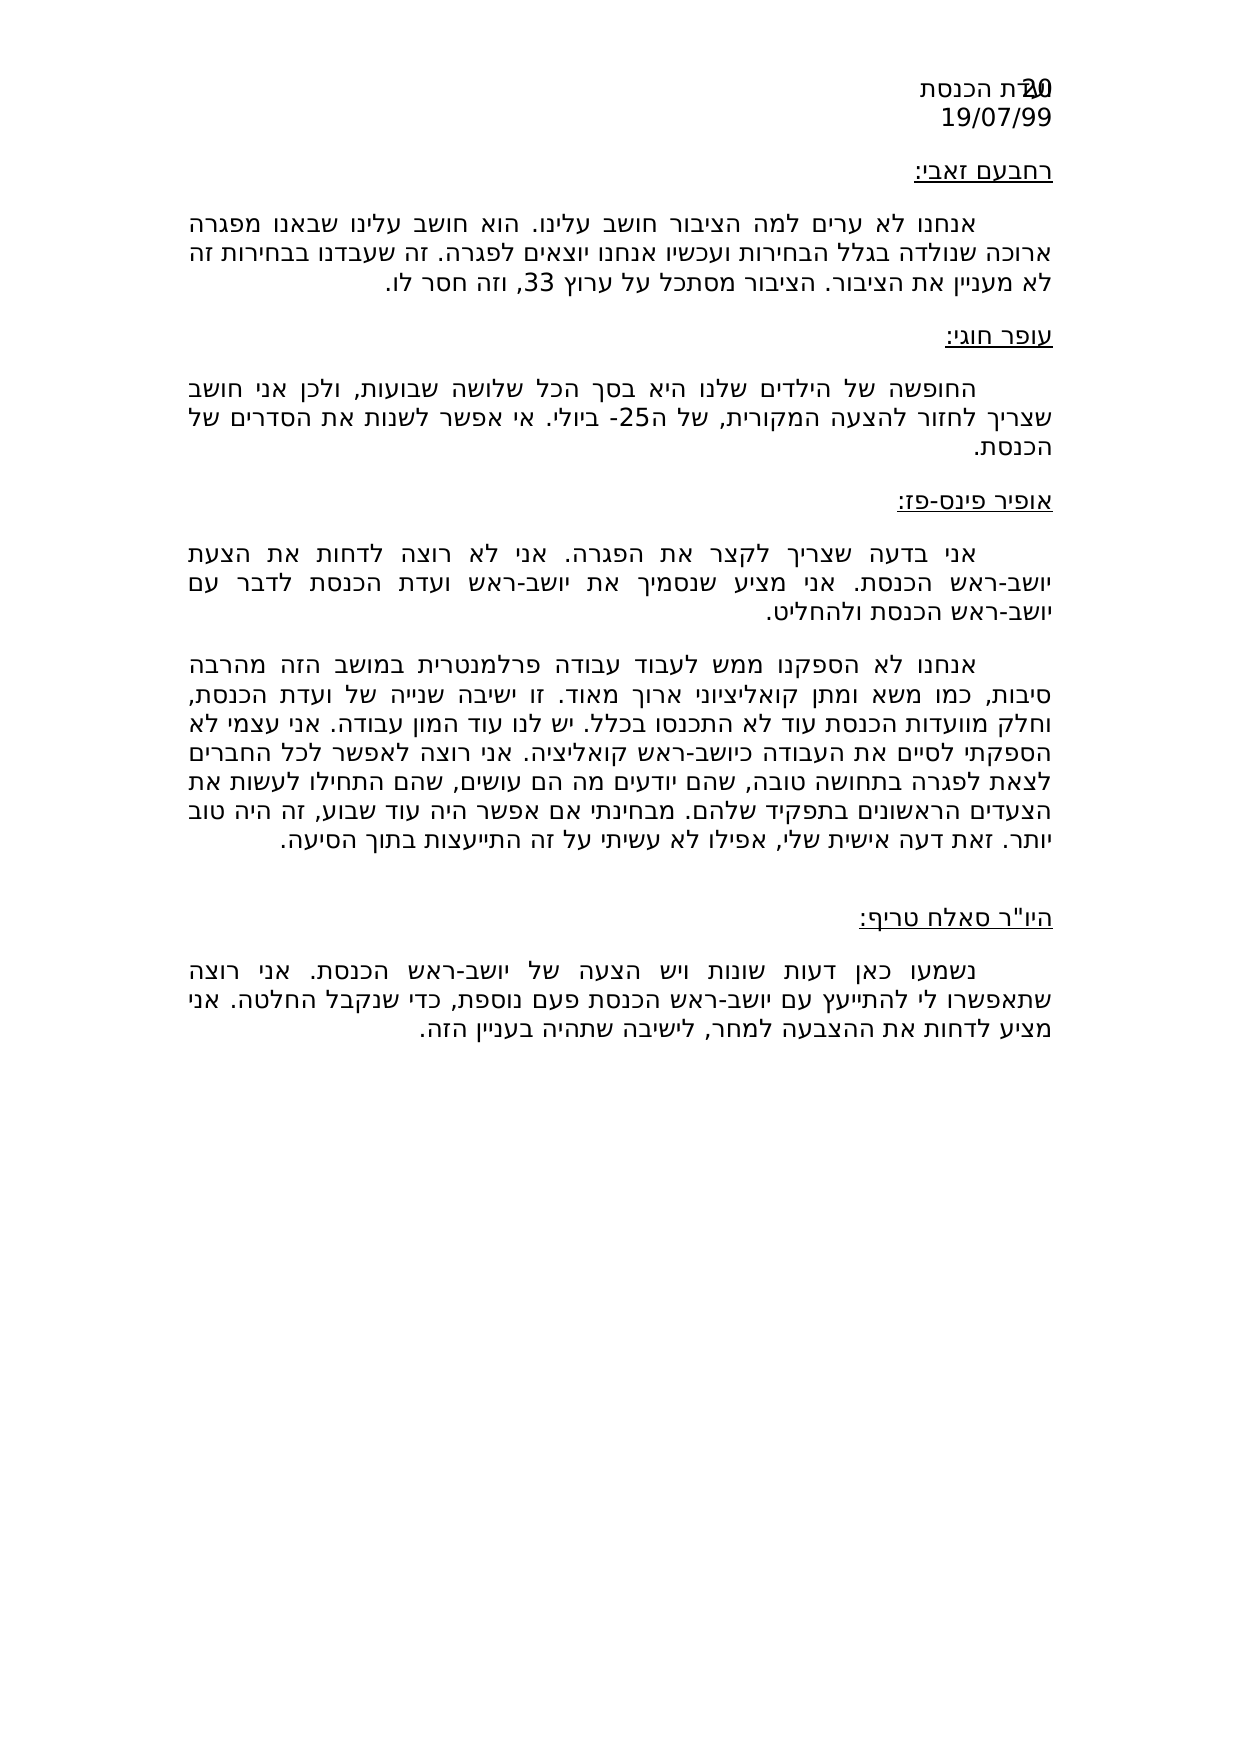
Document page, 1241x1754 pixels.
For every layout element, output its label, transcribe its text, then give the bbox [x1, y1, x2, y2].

text אני בדעה שצריך לקצר את הפגרה. אני לא רוצה לדחות את הצעת יושב-ראש הכנסת. אני מציע שנסמיך את יושב-ראש ועדת הכנסת לדבר עם יושב-ראש הכנסת ולהחליט. [187, 539, 1053, 627]
text אופיר פינס-פז: [187, 486, 1053, 515]
text החופשה של הילדים שלנו היא בסך הכל שלושה שבועות, ולכן אני חושב שצריך לחזור להצעה המקורית, של ה25- ביולי. אי אפשר לשנות את הסדרים של הכנסת. [187, 374, 1053, 462]
text אנחנו לא הספקנו ממש לעבוד עבודה פרלמנטרית במושב הזה מהרבה סיבות, כמו משא ומתן קואליציוני ארוך מאוד. זו ישיבה שנייה של ועדת הכנסת, וחלק מוועדות הכנסת עוד לא התכנסו בכלל. יש לנו עוד המון עבודה. אני עצמי לא הספקתי לסיים את העבודה כיושב-ראש קואליציה. אני רוצה לאפשר לכל החברים לצאת לפגרה בתחושה טובה, שהם יודעים מה הם עושים, שהם התחילו לעשות את הצעדים הראשונים בתפקיד שלהם. מבחינתי אם אפשר היה עוד שבוע, זה היה טוב יותר. זאת דעה אישית שלי, אפילו לא עשיתי על זה התייעצות בתוך הסיעה. [187, 651, 1053, 855]
text אנחנו לא ערים למה הציבור חושב עלינו. הוא חושב עלינו שבאנו מפגרה ארוכה שנולדה בגלל הבחירות ועכשיו אנחנו יוצאים לפגרה. זה שעבדנו בבחירות זה לא מעניין את הציבור. הציבור מסתכל על ערוץ 33, וזה חסר לו. [187, 209, 1053, 297]
text היו"ר סאלח טריף: [187, 903, 1053, 932]
text עופר חוגי: [187, 321, 1053, 350]
text נשמעו כאן דעות שונות ויש הצעה של יושב-ראש הכנסת. אני רוצה שתאפשרו לי להתייעץ עם יושב-ראש הכנסת פעם נוספת, כדי שנקבל החלטה. אני מציע לדחות את ההצבעה למחר, לישיבה שתהיה בעניין הזה. [187, 956, 1053, 1044]
text רחבעם זאבי: [187, 156, 1053, 185]
